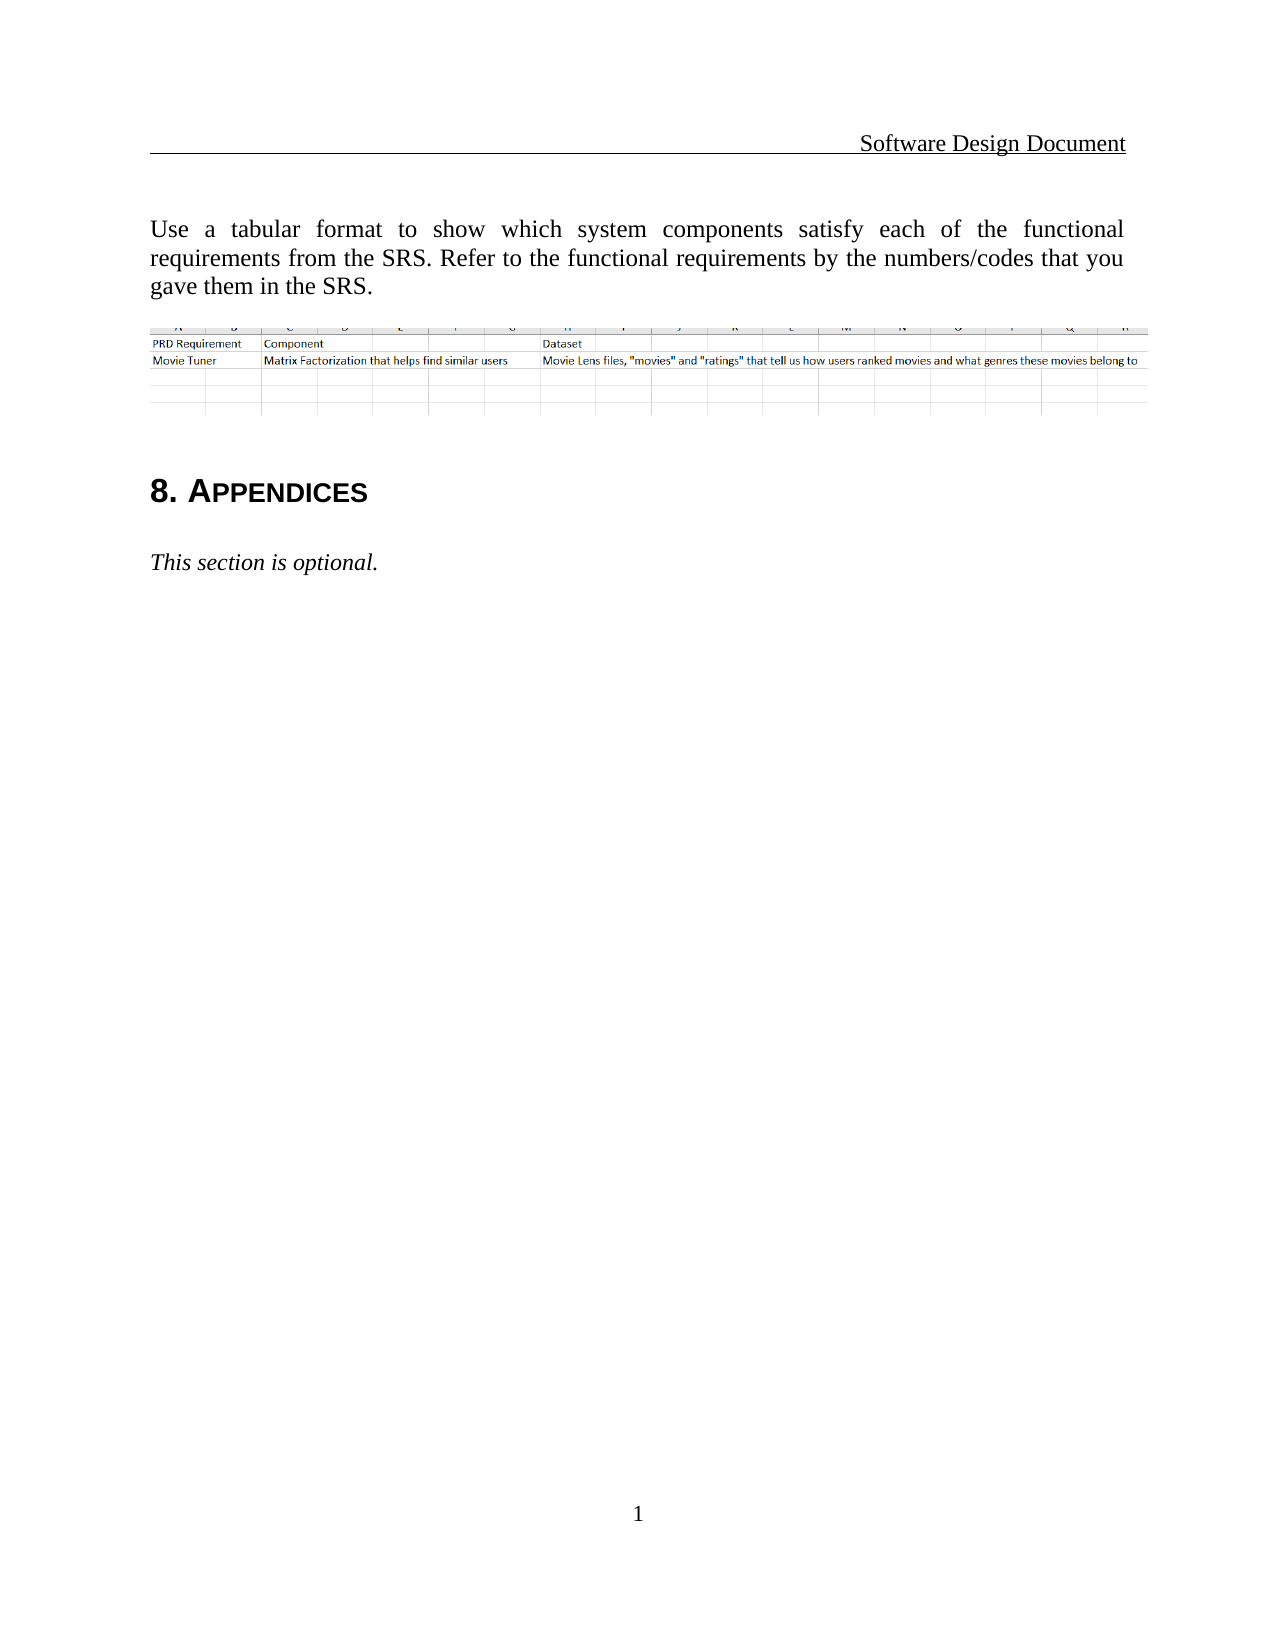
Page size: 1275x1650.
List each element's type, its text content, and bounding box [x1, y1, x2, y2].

text This section is optional. [150, 548, 1137, 576]
subtitle APPENDICES [150, 471, 1137, 509]
text Use a tabular format to show which system components satisfy each of the functional requirements from the SRS. Refer to the functional requirements by the numbers/codes that you gave them in the SRS. [150, 214, 1125, 300]
picture [150, 328, 1148, 415]
